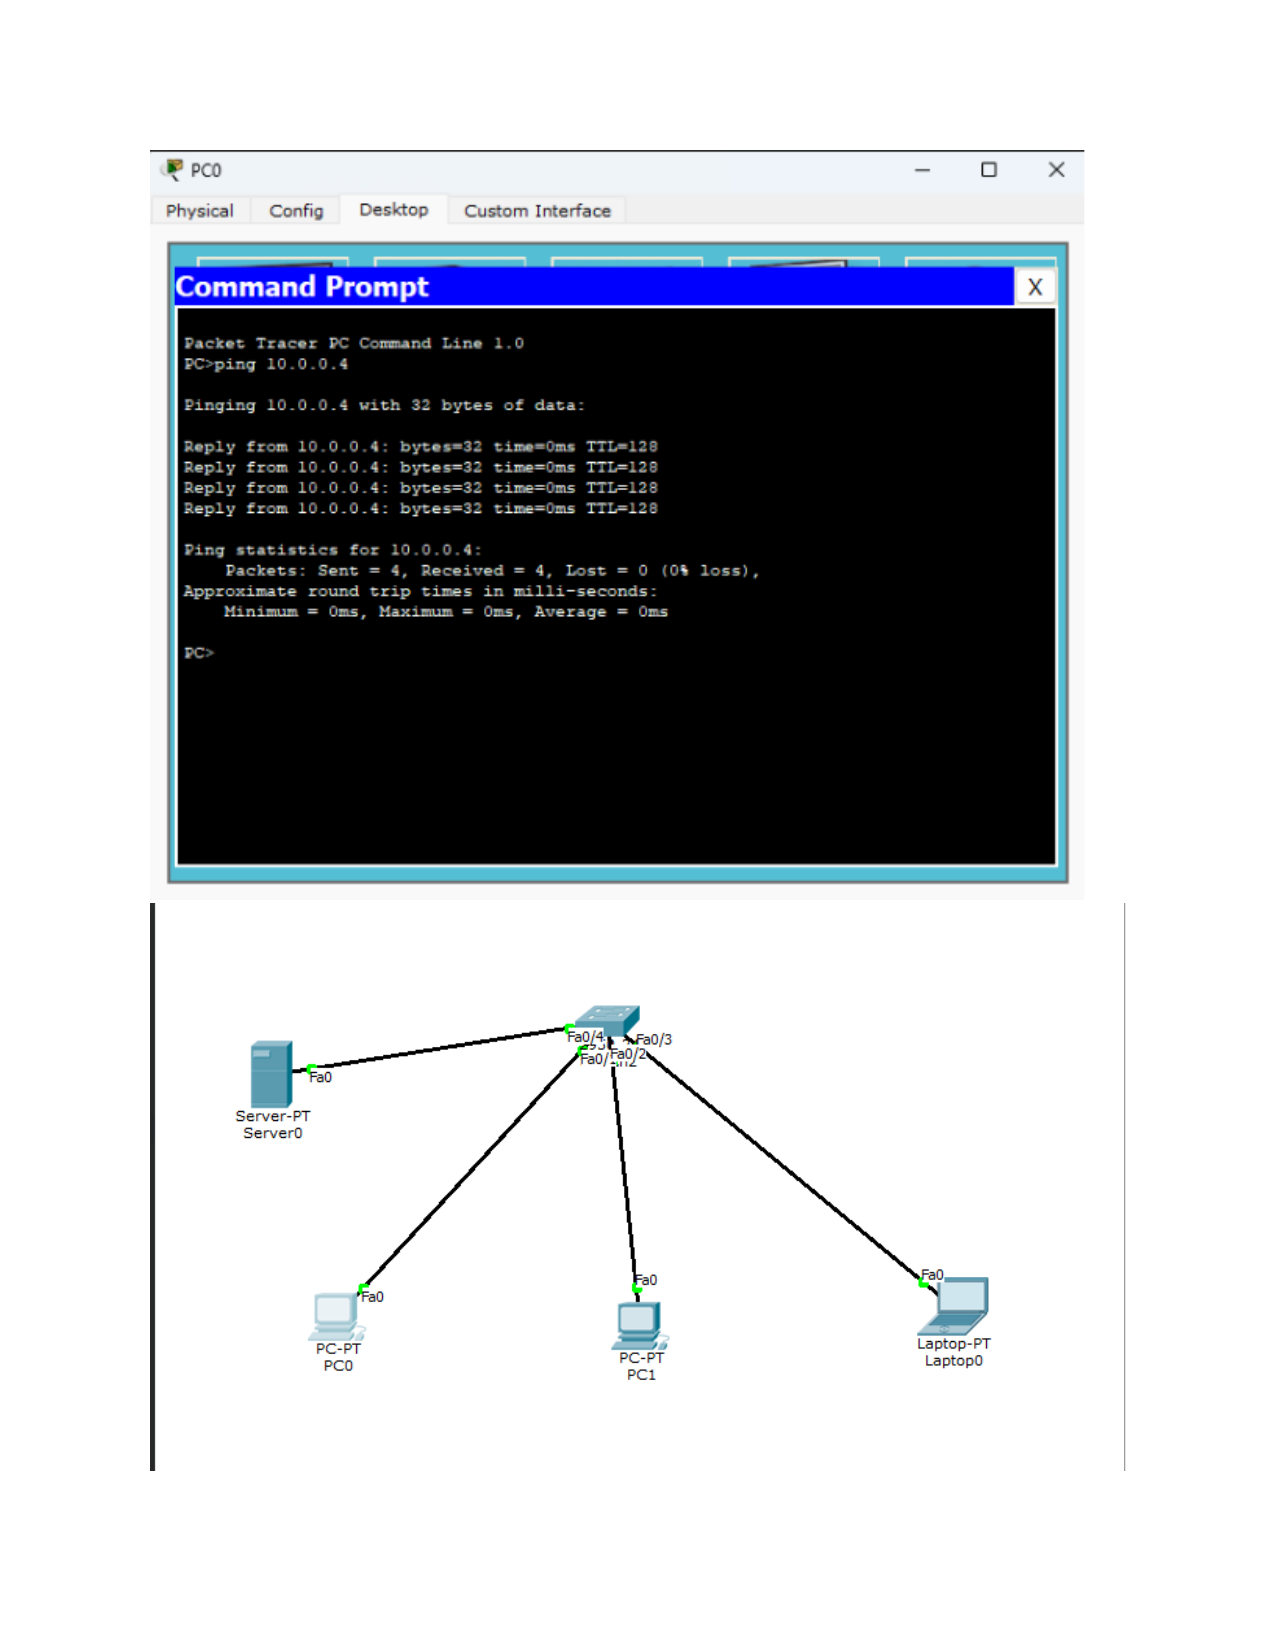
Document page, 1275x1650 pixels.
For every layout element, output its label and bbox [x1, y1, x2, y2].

picture [150, 903, 1125, 1471]
picture [150, 150, 1085, 900]
